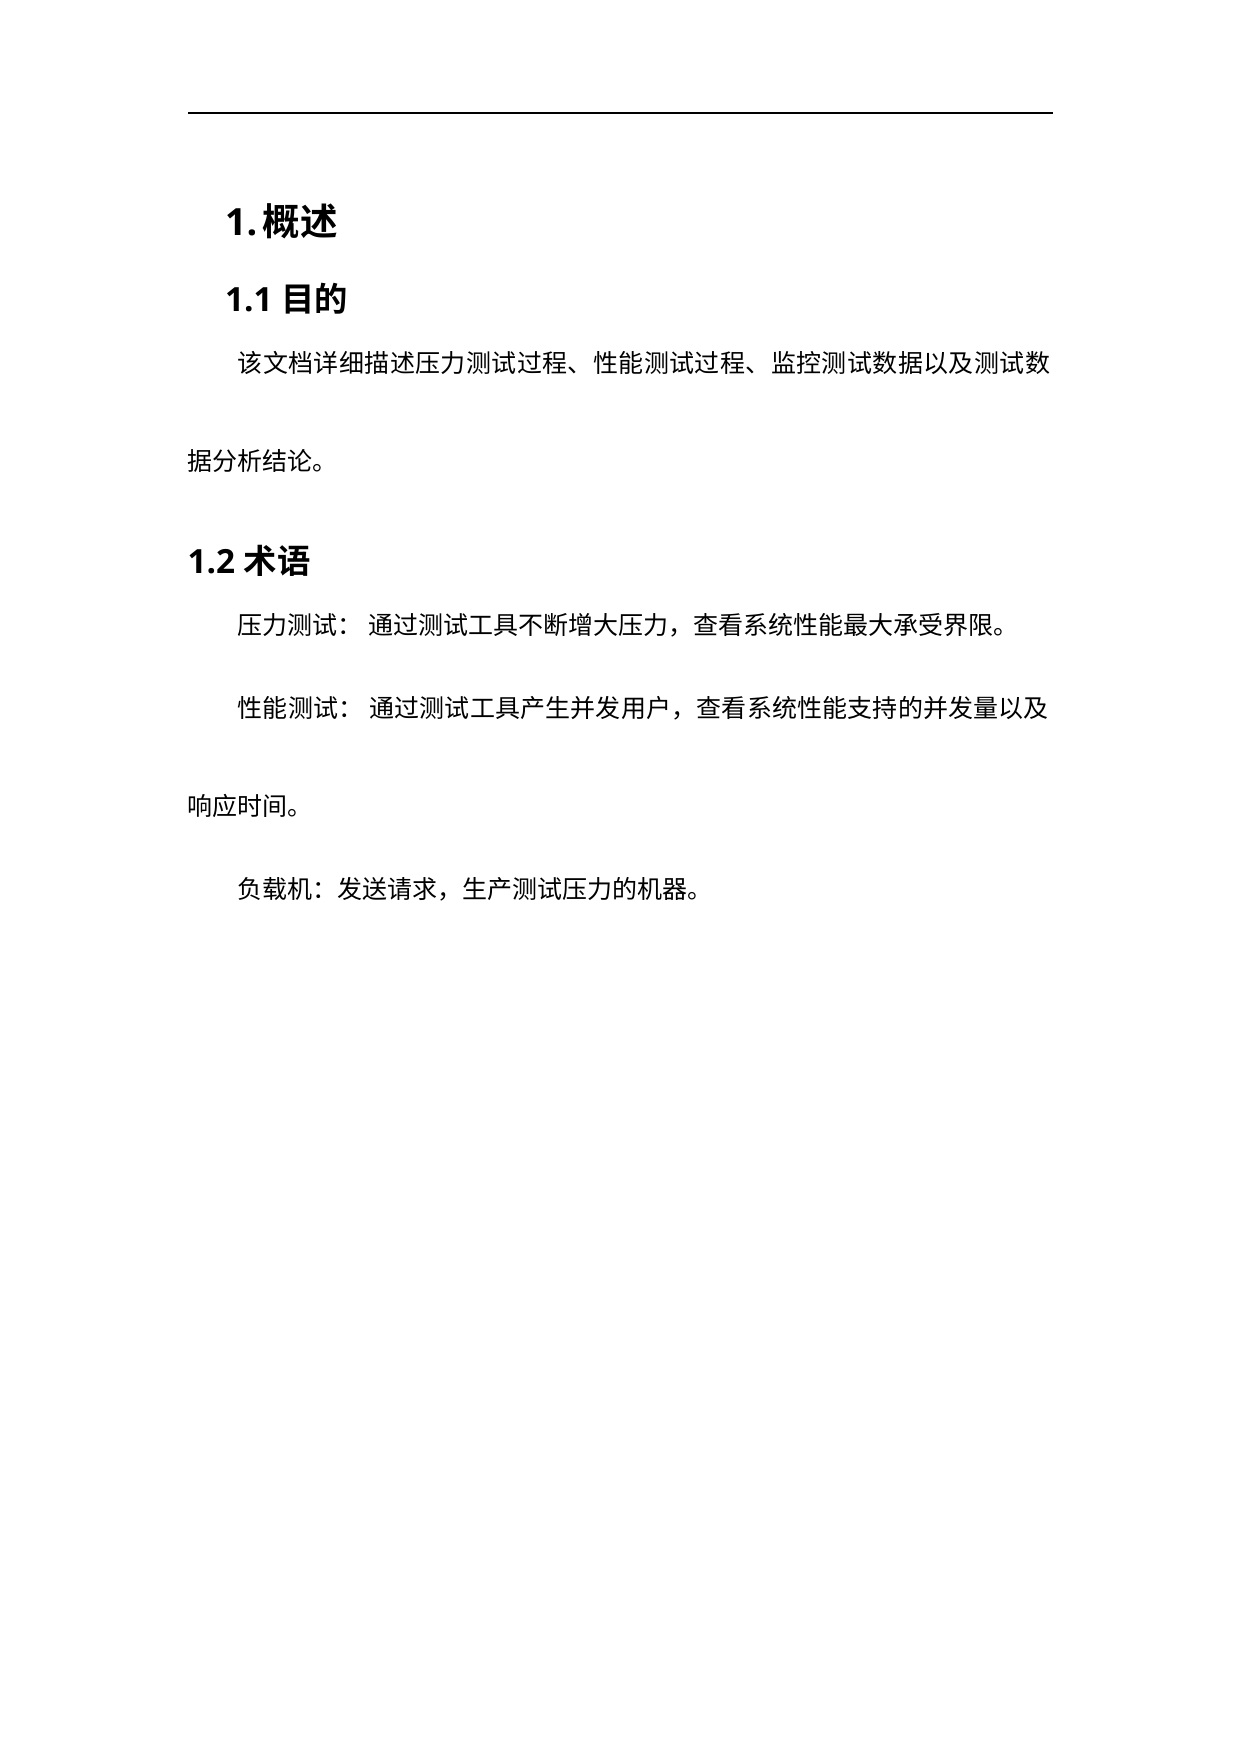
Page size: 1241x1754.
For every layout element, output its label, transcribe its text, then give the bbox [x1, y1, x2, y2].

text 压力测试： 通过测试工具不断增大压力，查看系统性能最大承受界限。 [187, 591, 1053, 656]
text 性能测试： 通过测试工具产生并发用户，查看系统性能支持的并发量以及响应时间。 [187, 674, 1053, 837]
subtitle 1.2 术语 [187, 526, 1053, 591]
text 该文档详细描述压力测试过程、性能测试过程、监控测试数据以及测试数据分析结论。 [187, 329, 1053, 492]
subtitle 1.1 目的 [225, 264, 1053, 329]
subtitle 概述 [225, 187, 1053, 252]
text 负载机：发送请求，生产测试压力的机器。 [187, 855, 1053, 920]
